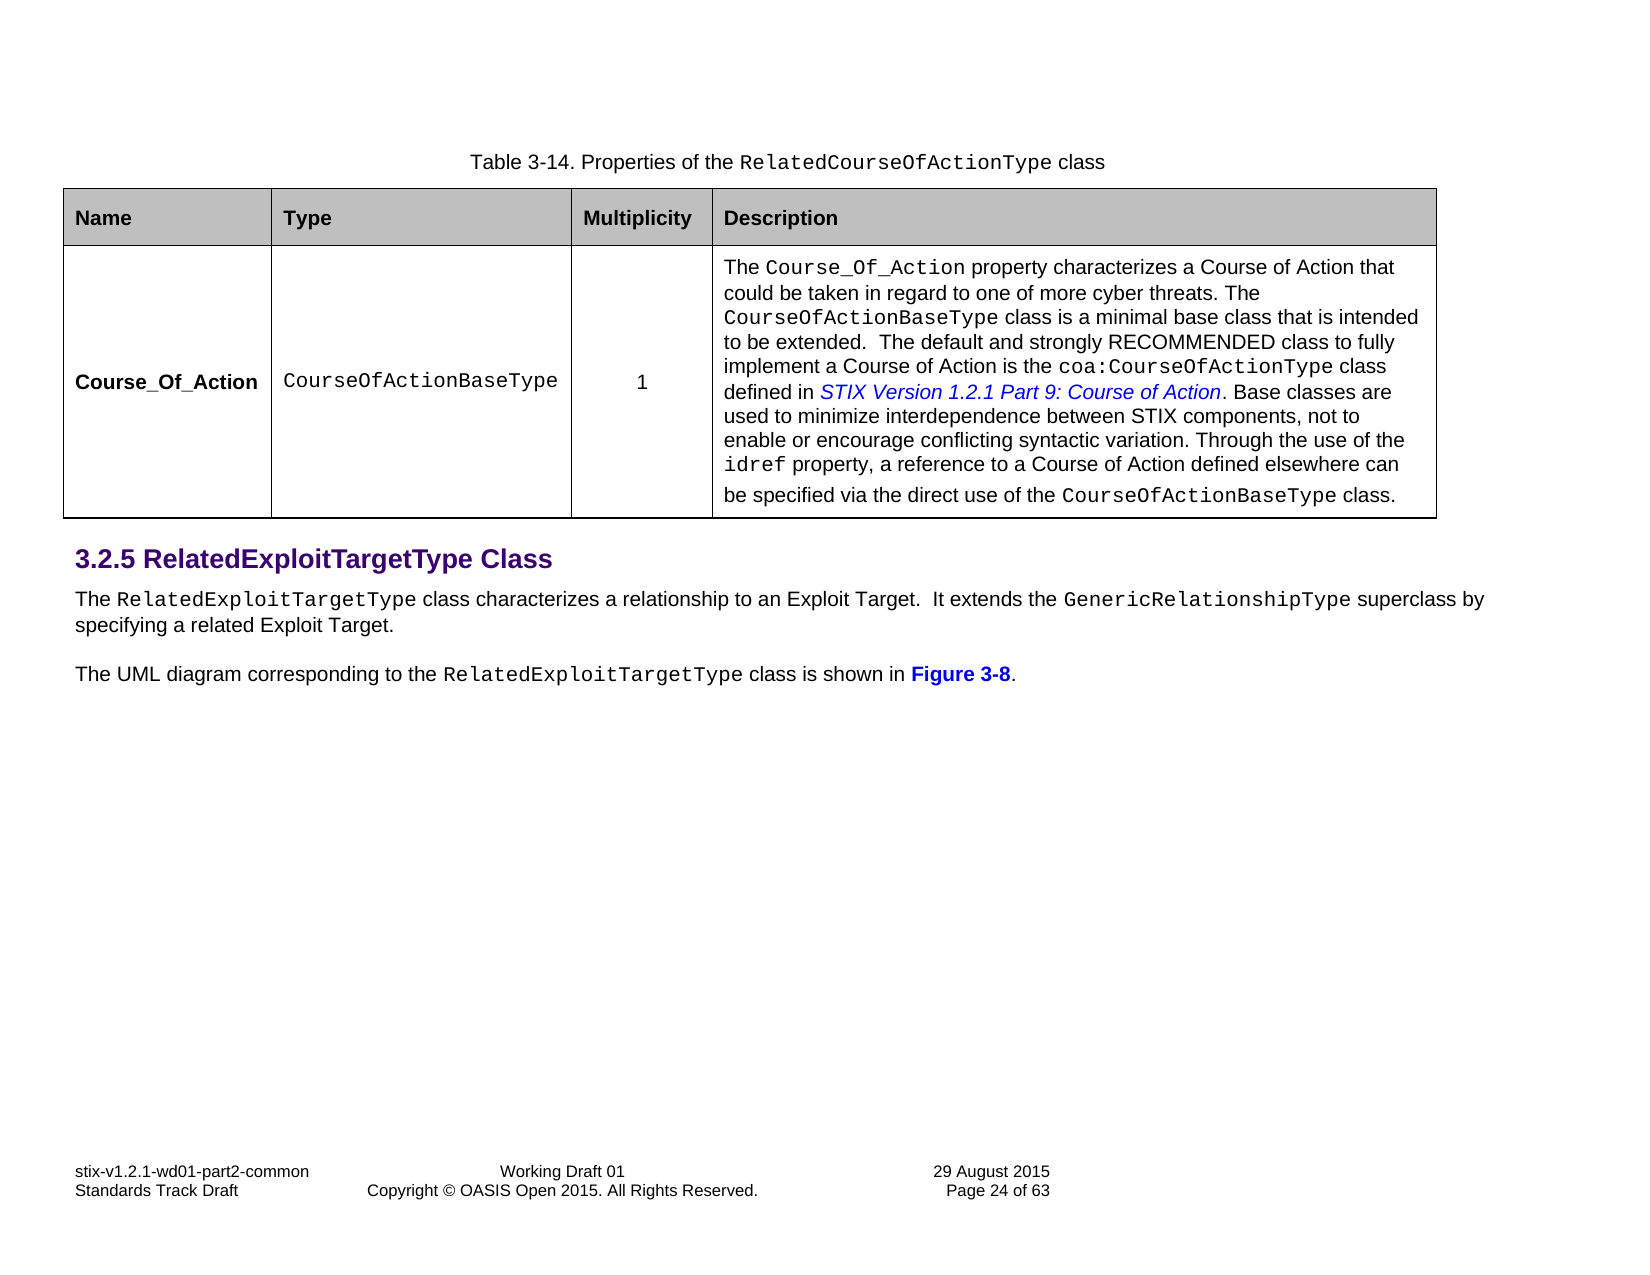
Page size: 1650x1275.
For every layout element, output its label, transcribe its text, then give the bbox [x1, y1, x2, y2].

table_header Type [272, 189, 571, 245]
table_header Name [64, 189, 271, 245]
table_cell 1 [572, 246, 712, 517]
table_cell Course_Of_Action [64, 246, 271, 517]
table_header Multiplicity [572, 189, 712, 245]
table_header Description [713, 189, 1436, 245]
text The RelatedExploitTargetType class characterizes a relationship to an Exploit Target. It extends the GenericRelationshipType superclass by specifying a related Exploit Target. [75, 587, 1500, 637]
table_cell The Course_Of_Action property characterizes a Course of Action that could be taken in regard to one of more cyber threats. The CourseOfActionBaseType class is a minimal base class that is intended to be extended. The default and strongly RECOMMENDED class to fully implement a Course of Action is the coa:CourseOfActionType class defined in STIX Version 1.2.1 Part 9: Course of Action. Base classes are used to minimize interdependence between STIX components, not to enable or encourage conflicting syntactic variation. Through the use of the idref property, a reference to a Course of Action defined elsewhere can be specified via the direct use of the CourseOfActionBaseType class. [713, 246, 1436, 517]
table_cell CourseOfActionBaseType [272, 246, 571, 517]
subtitle RelatedExploitTargetType Class [75, 543, 1500, 575]
